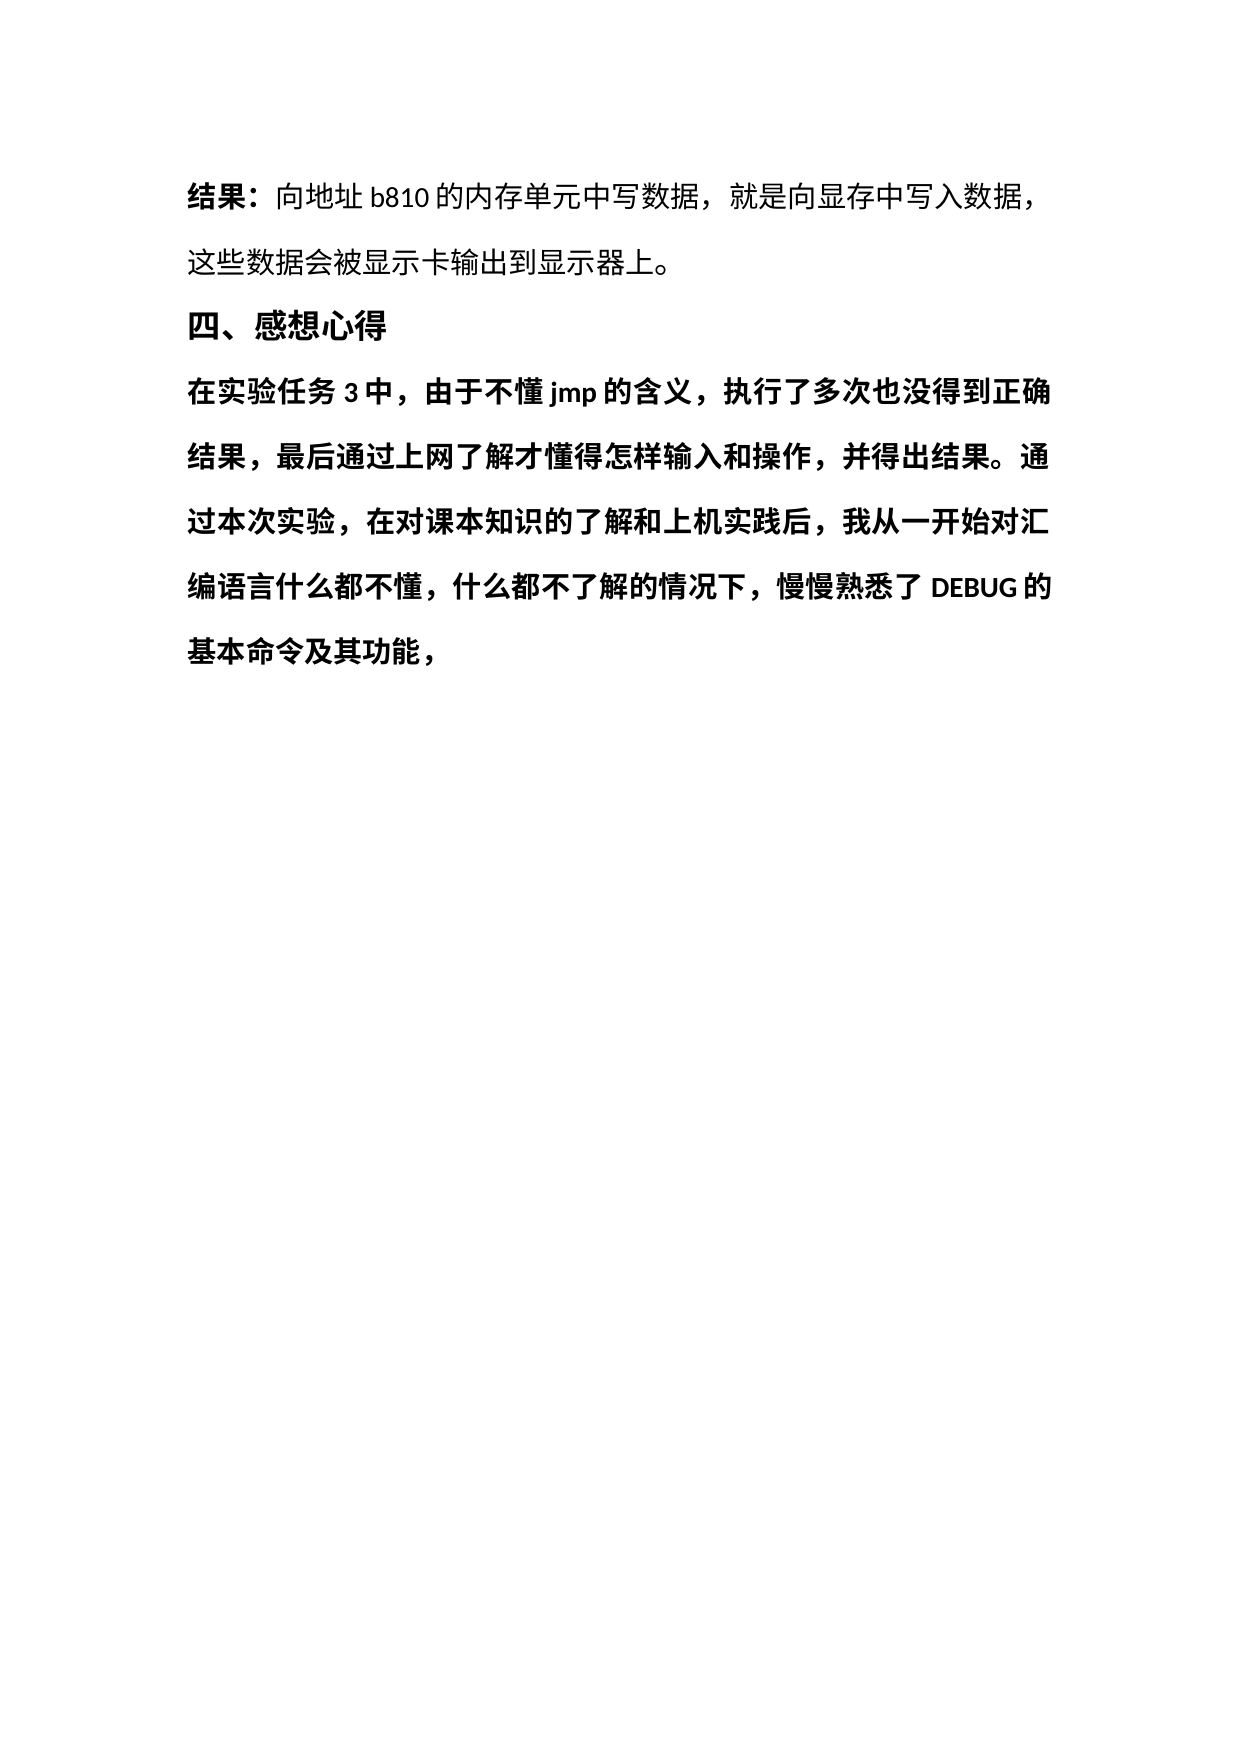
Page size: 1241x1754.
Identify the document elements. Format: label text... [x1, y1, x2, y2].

list 感想心得 [187, 292, 1053, 357]
text 结果：向地址b810的内存单元中写数据，就是向显存中写入数据，这些数据会被显示卡输出到显示器上。 [187, 162, 1053, 292]
text 在实验任务3中，由于不懂jmp的含义，执行了多次也没得到正确结果，最后通过上网了解才懂得怎样输入和操作，并得出结果。通过本次实验，在对课本知识的了解和上机实践后，我从一开始对汇编语言什么都不懂，什么都不了解的情况下，慢慢熟悉了DEBUG的基本命令及其功能， [187, 357, 1053, 682]
